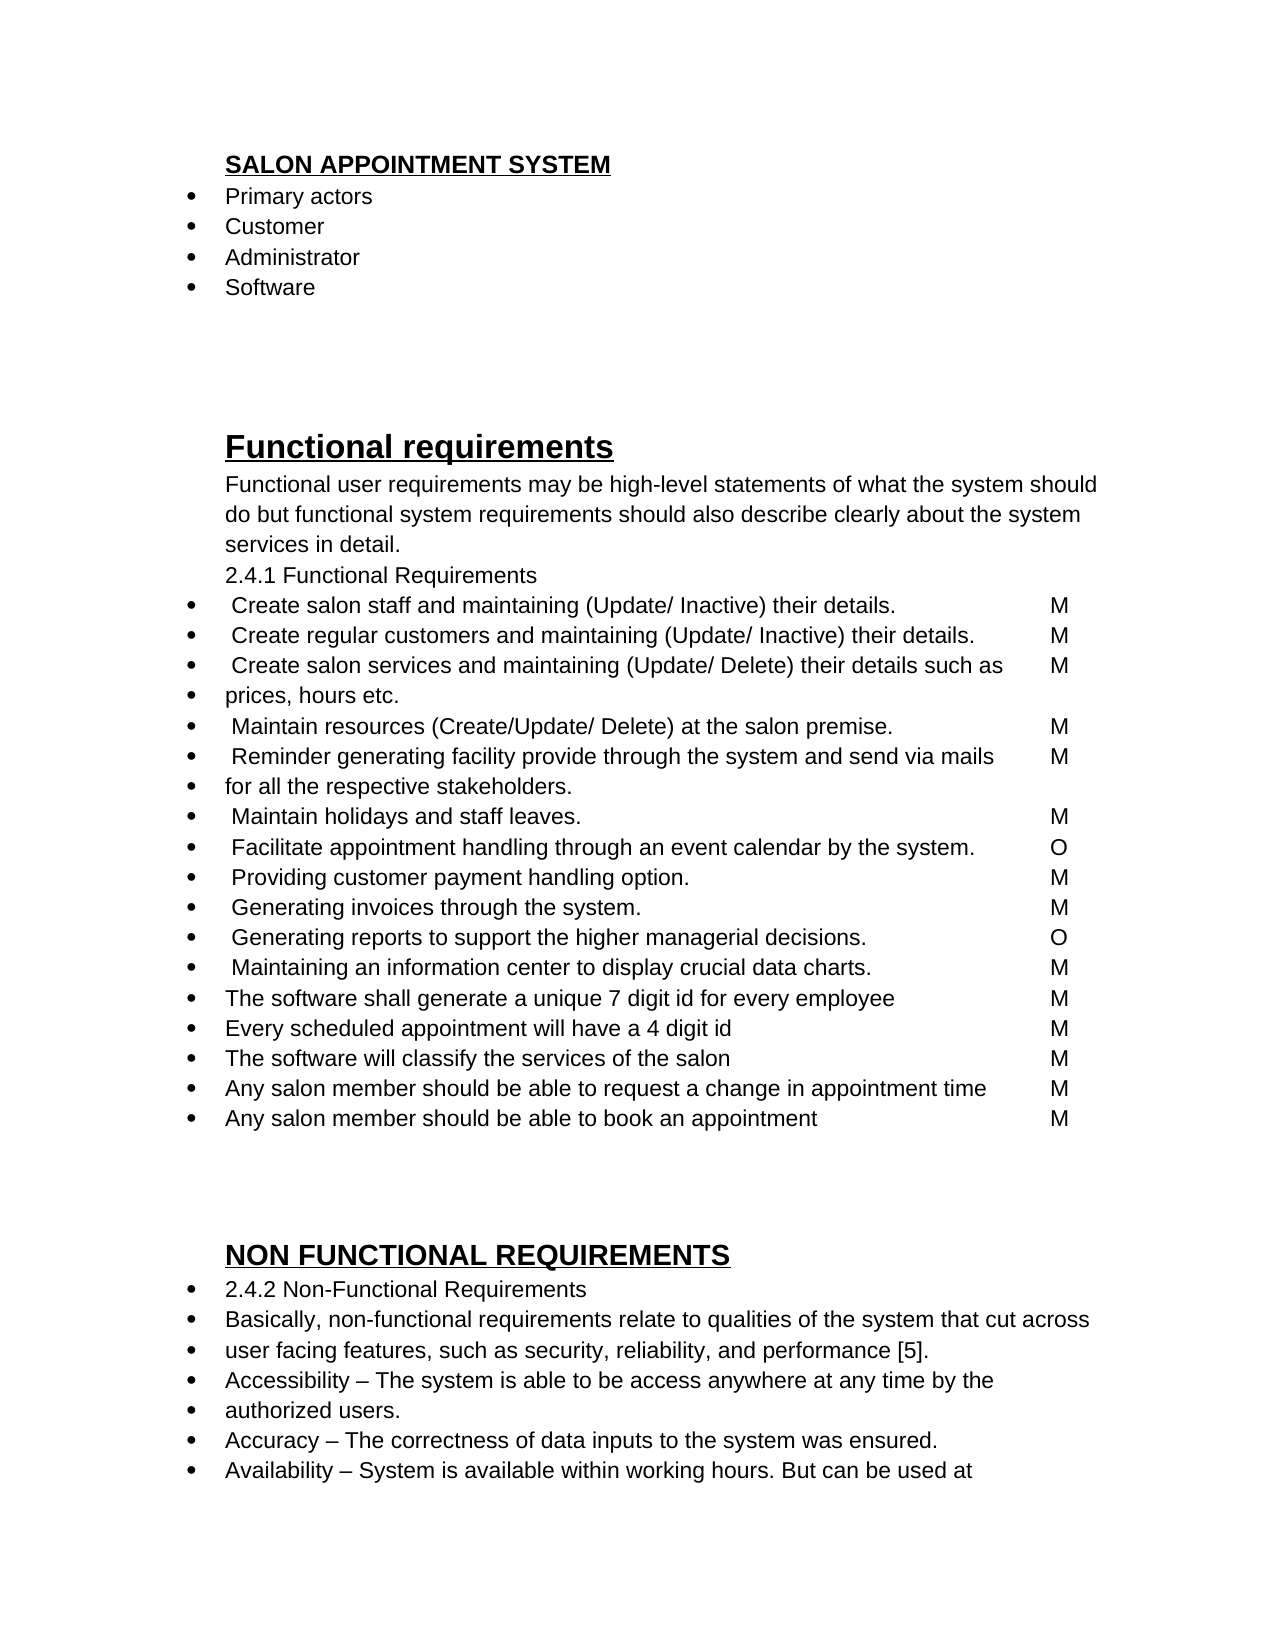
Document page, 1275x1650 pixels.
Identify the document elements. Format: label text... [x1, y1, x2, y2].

list Create salon services and maintaining (Update/ Delete) their details such as M [187, 652, 1125, 678]
list Accessibility – The system is able to be access anywhere at any time by the [187, 1367, 1125, 1393]
list 2.4.1 Functional Requirements [225, 562, 1125, 588]
list Facilitate appointment handling through an event calendar by the system. O [187, 833, 1125, 860]
list for all the respective stakeholders. [187, 773, 1125, 799]
list Administrator [187, 243, 1125, 270]
list Create regular customers and maintaining (Update/ Inactive) their details. M [187, 622, 1125, 648]
list Maintaining an information center to display crucial data charts. M [187, 954, 1125, 981]
list authorized users. [187, 1397, 1125, 1423]
list Reminder generating facility provide through the system and send via mails M [187, 743, 1125, 769]
list Maintain holidays and staff leaves. M [187, 803, 1125, 829]
list Any salon member should be able to request a change in appointment time M [187, 1075, 1125, 1101]
list Accuracy – The correctness of data inputs to the system was ensured. [187, 1427, 1125, 1453]
list prices, hours etc. [187, 682, 1125, 709]
list Generating reports to support the higher managerial decisions. O [187, 924, 1125, 950]
list do but functional system requirements should also describe clearly about the system [225, 501, 1125, 527]
list Availability – System is available within working hours. But can be used at [187, 1457, 1125, 1484]
list Functional user requirements may be high-level statements of what the system should [225, 471, 1125, 497]
list Providing customer payment handling option. M [187, 864, 1125, 890]
list services in detail. [225, 531, 1125, 558]
list Maintain resources (Create/Update/ Delete) at the salon premise. M [187, 713, 1125, 739]
list Functional requirements [225, 427, 1125, 465]
list Software [187, 274, 1125, 300]
list Create salon staff and maintaining (Update/ Inactive) their details. M [187, 592, 1125, 618]
list The software will classify the services of the salon M [187, 1045, 1125, 1071]
list Any salon member should be able to book an appointment M [187, 1105, 1125, 1132]
list 2.4.2 Non-Functional Requirements [187, 1276, 1125, 1302]
list Generating invoices through the system. M [187, 894, 1125, 920]
list NON FUNCTIONAL REQUIREMENTS [225, 1238, 1125, 1271]
list Basically, non-functional requirements relate to qualities of the system that cut across [187, 1306, 1125, 1333]
list SALON APPOINTMENT SYSTEM [225, 150, 1125, 179]
list Customer [187, 213, 1125, 239]
list The software shall generate a unique 7 digit id for every employee M [187, 984, 1125, 1011]
list user facing features, such as security, reliability, and performance [5]. [187, 1337, 1125, 1363]
list Primary actors [187, 183, 1125, 209]
list Every scheduled appointment will have a 4 digit id M [187, 1015, 1125, 1041]
